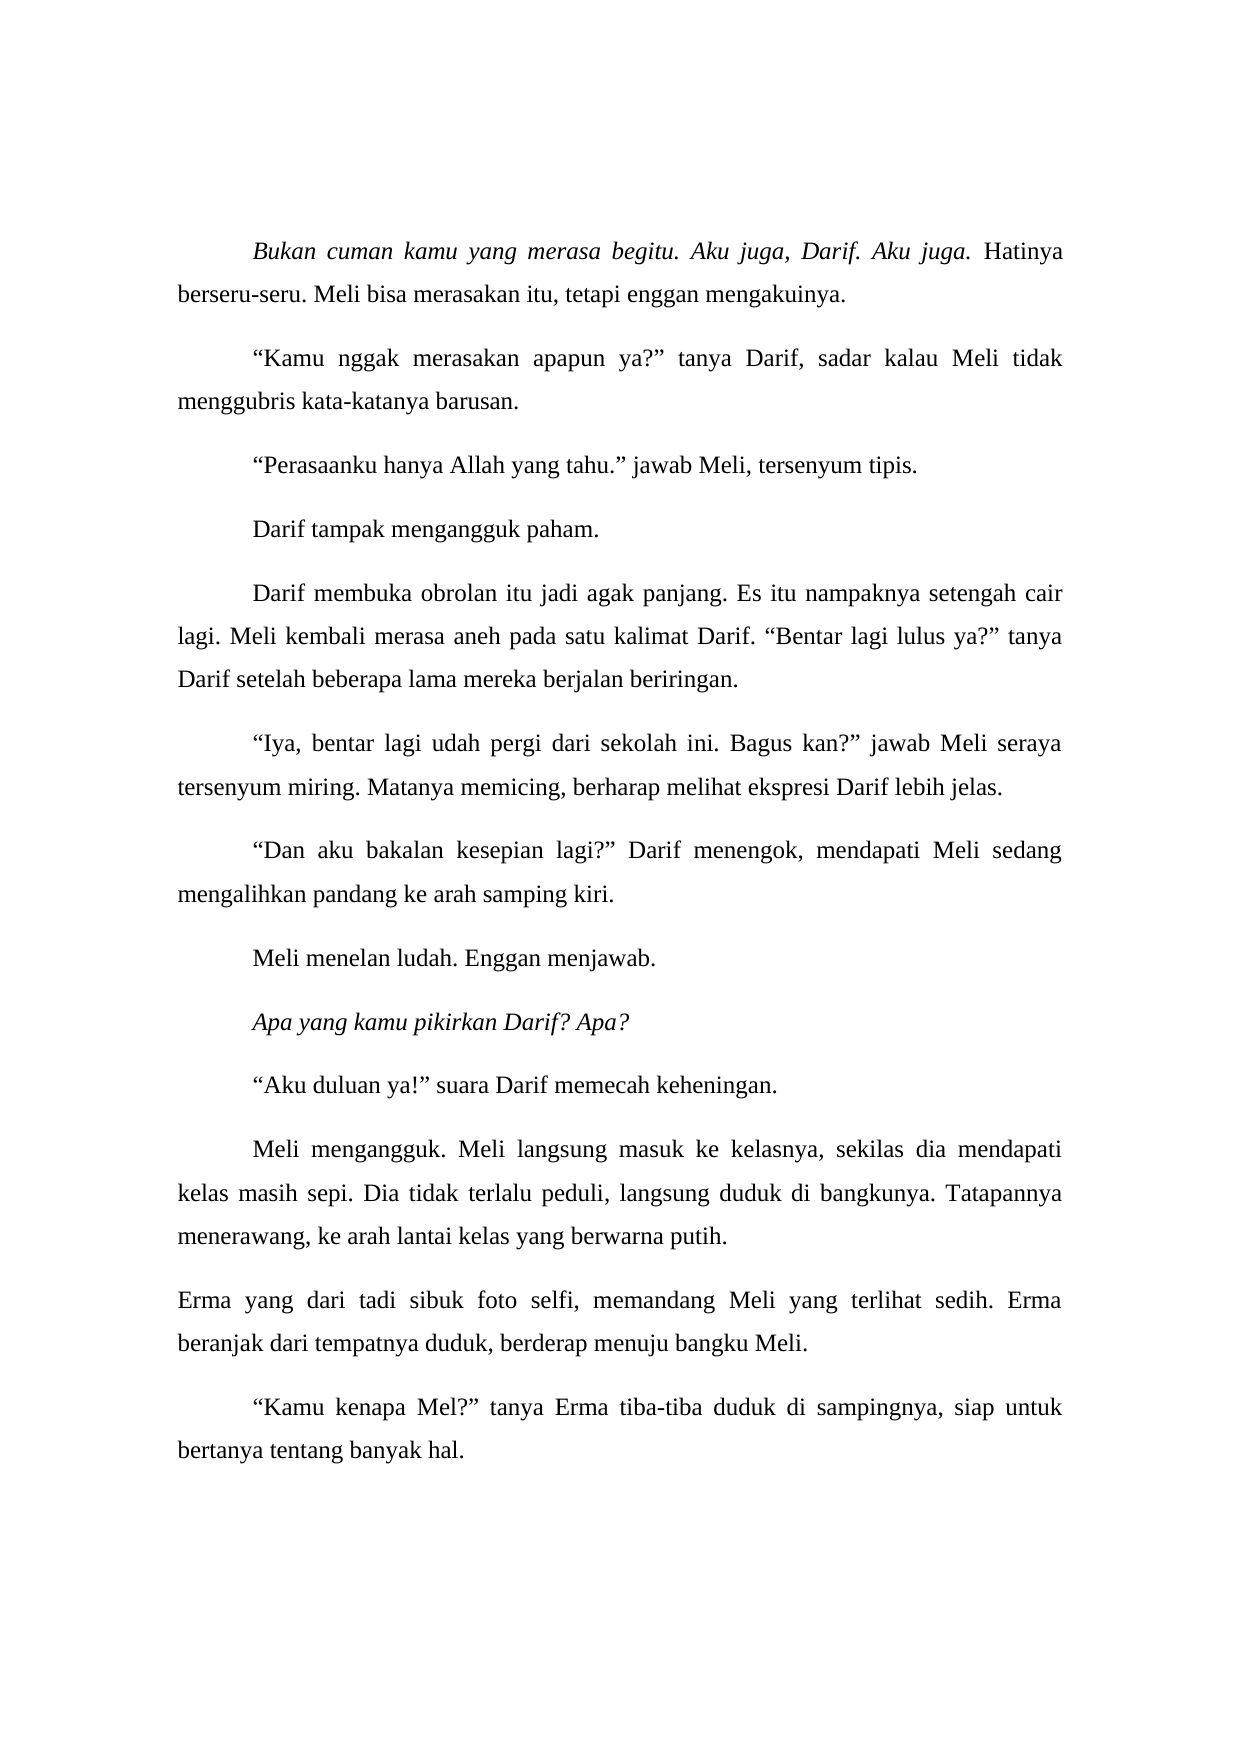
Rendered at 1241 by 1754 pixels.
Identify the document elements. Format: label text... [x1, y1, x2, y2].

text Darif tampak mengangguk paham. [177, 514, 1063, 543]
text “Dan aku bakalan kesepian lagi?” Darif menengok, mendapati Meli sedang mengalihkan pandang ke arah samping kiri. [177, 836, 1063, 907]
text “Iya, bentar lagi udah pergi dari sekolah ini. Bagus kan?” jawab Meli seraya tersenyum miring. Matanya memicing, berharap melihat ekspresi Darif lebih jelas. [177, 728, 1063, 800]
text “Perasaanku hanya Allah yang tahu.” jawab Meli, tersenyum tipis. [177, 450, 1063, 479]
text “Kamu kenapa Mel?” tanya Erma tiba-tiba duduk di sampingnya, siap untuk bertanya tentang banyak hal. [177, 1392, 1063, 1464]
text Erma yang dari tadi sibuk foto selfi, memandang Meli yang terlihat sedih. Erma beranjak dari tempatnya duduk, berderap menuju bangku Meli. [177, 1285, 1063, 1357]
text Bukan cuman kamu yang merasa begitu. Aku juga, Darif. Aku juga. Hatinya berseru-seru. Meli bisa merasakan itu, tetapi enggan mengakuinya. [177, 236, 1063, 308]
text Apa yang kamu pikirkan Darif? Apa? [177, 1007, 1063, 1035]
text “Kamu nggak merasakan apapun ya?” tanya Darif, sadar kalau Meli tidak menggubris kata-katanya barusan. [177, 343, 1063, 415]
text Meli menelan ludah. Enggan menjawab. [177, 943, 1063, 971]
text “Aku duluan ya!” suara Darif memecah keheningan. [177, 1071, 1063, 1099]
text Meli mengangguk. Meli langsung masuk ke kelasnya, sekilas dia mendapati kelas masih sepi. Dia tidak terlalu peduli, langsung duduk di bangkunya. Tatapannya menerawang, ke arah lantai kelas yang berwarna putih. [177, 1134, 1063, 1249]
text Darif membuka obrolan itu jadi agak panjang. Es itu nampaknya setengah cair lagi. Meli kembali merasa aneh pada satu kalimat Darif. “Bentar lagi lulus ya?” tanya Darif setelah beberapa lama mereka berjalan beriringan. [177, 578, 1063, 693]
